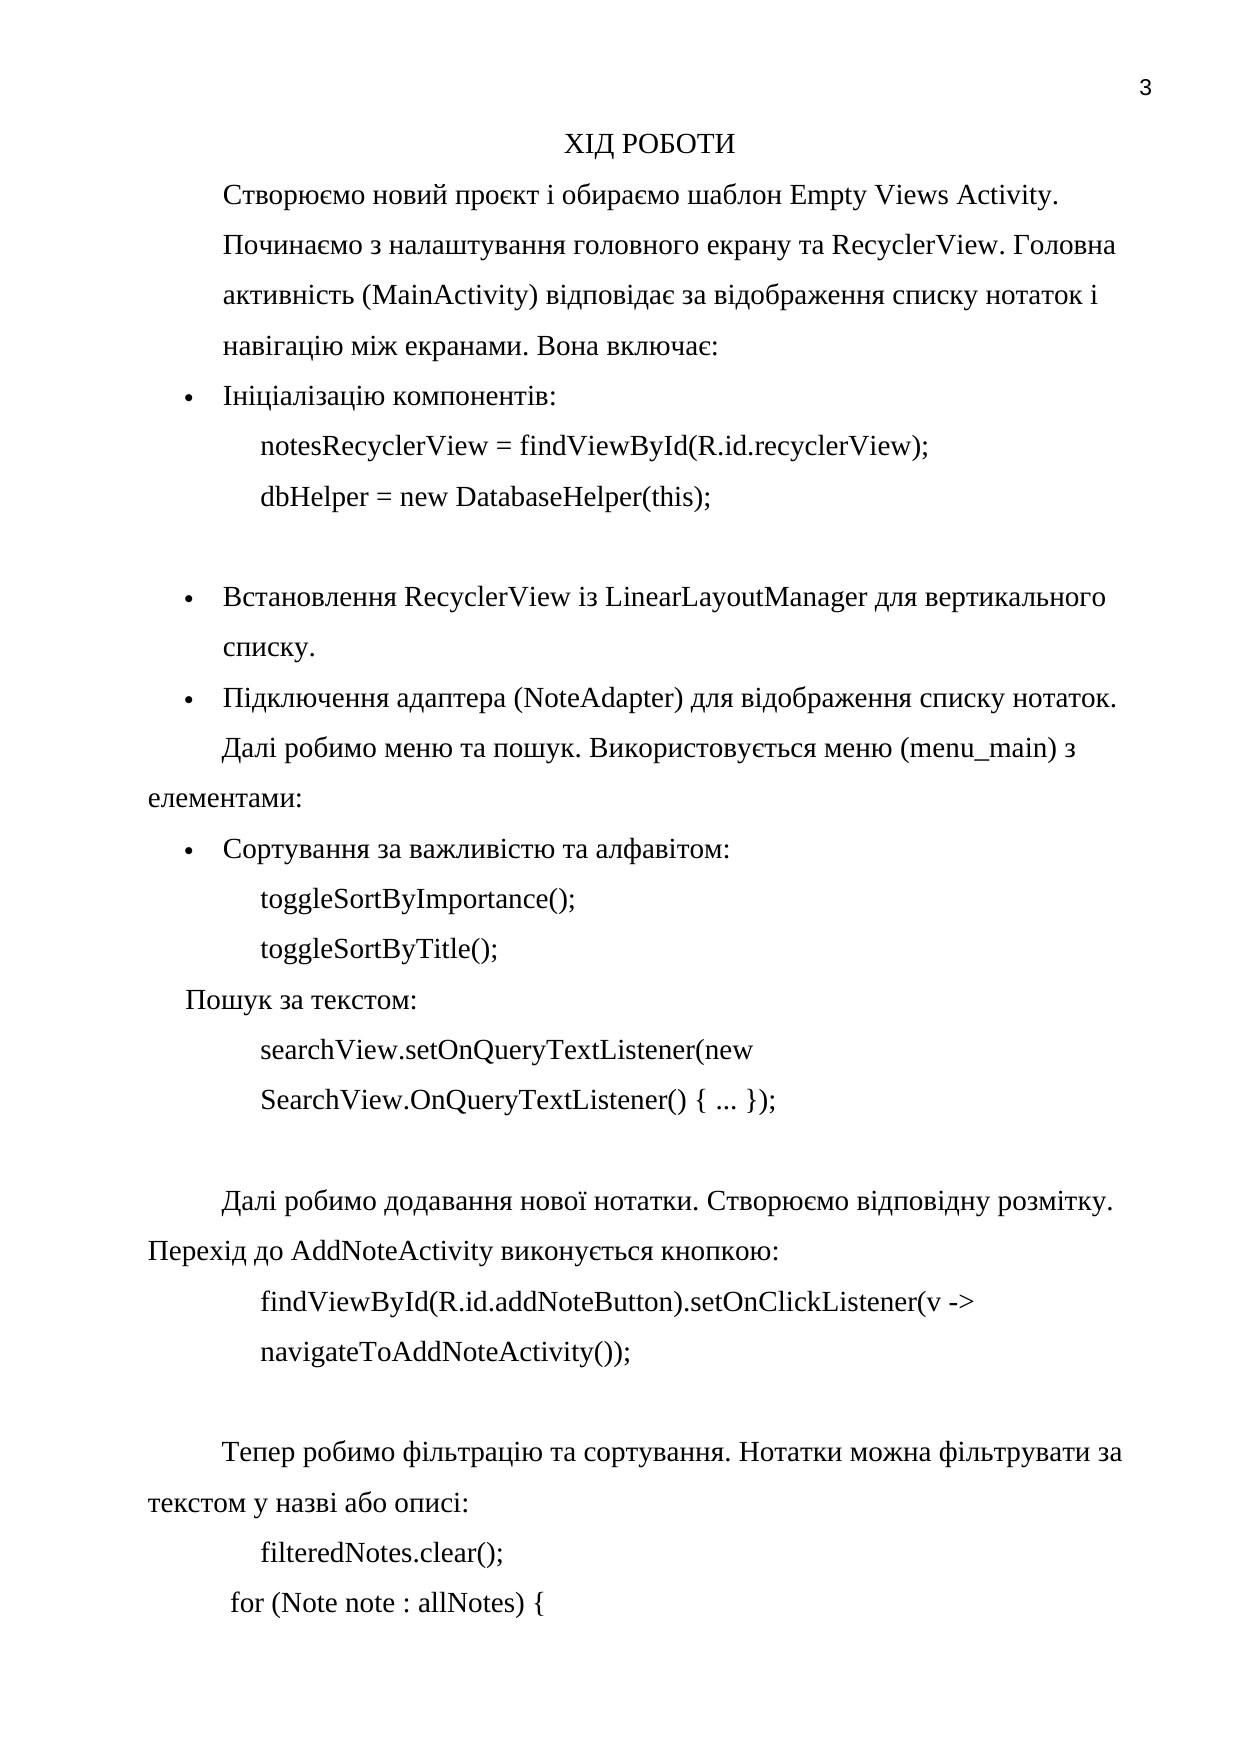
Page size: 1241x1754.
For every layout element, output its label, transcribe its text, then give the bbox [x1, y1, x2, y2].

text toggleSortByTitle(); [260, 931, 1152, 965]
text dbHelper = new DatabaseHelper(this); [260, 479, 1152, 512]
text Далі робимо додавання нової нотатки. Створюємо відповідну розмітку. Перехід до AddNoteActivity виконується кнопкою: [148, 1183, 1152, 1267]
text searchView.setOnQueryTextListener(new SearchView.OnQueryTextListener() { ... }); [260, 1032, 1152, 1116]
text notesRecyclerView = findViewById(R.id.recyclerView); [260, 428, 1152, 462]
list Підключення адаптера (NoteAdapter) для відображення списку нотаток. [185, 680, 1152, 713]
text Створюємо новий проєкт і обираємо шаблон Empty Views Activity. Починаємо з налаштування головного екрану та RecyclerView. Головна активність (MainActivity) відповідає за відображення списку нотаток і навігацію між екранами. Вона включає: [223, 177, 1152, 361]
text Тепер робимо фільтрацію та сортування. Нотатки можна фільтрувати за текстом у назві або описі: [148, 1434, 1152, 1518]
text toggleSortByImportance(); [260, 881, 1152, 915]
text findViewById(R.id.addNoteButton).setOnClickListener(v -> navigateToAddNoteActivity()); [260, 1284, 1152, 1367]
text filteredNotes.clear(); [260, 1535, 1152, 1569]
list Сортування за важливістю та алфавітом: [185, 831, 1152, 864]
text ХІД РОБОТИ [148, 126, 1152, 160]
text Далі робимо меню та пошук. Використовується меню (menu_main) з елементами: [148, 730, 1152, 814]
text Пошук за текстом: [185, 982, 1152, 1015]
list for (Note note : allNotes) { [223, 1586, 1152, 1619]
list Встановлення RecyclerView із LinearLayoutManager для вертикального списку. [185, 579, 1152, 663]
list Ініціалізацію компонентів: [185, 378, 1152, 412]
